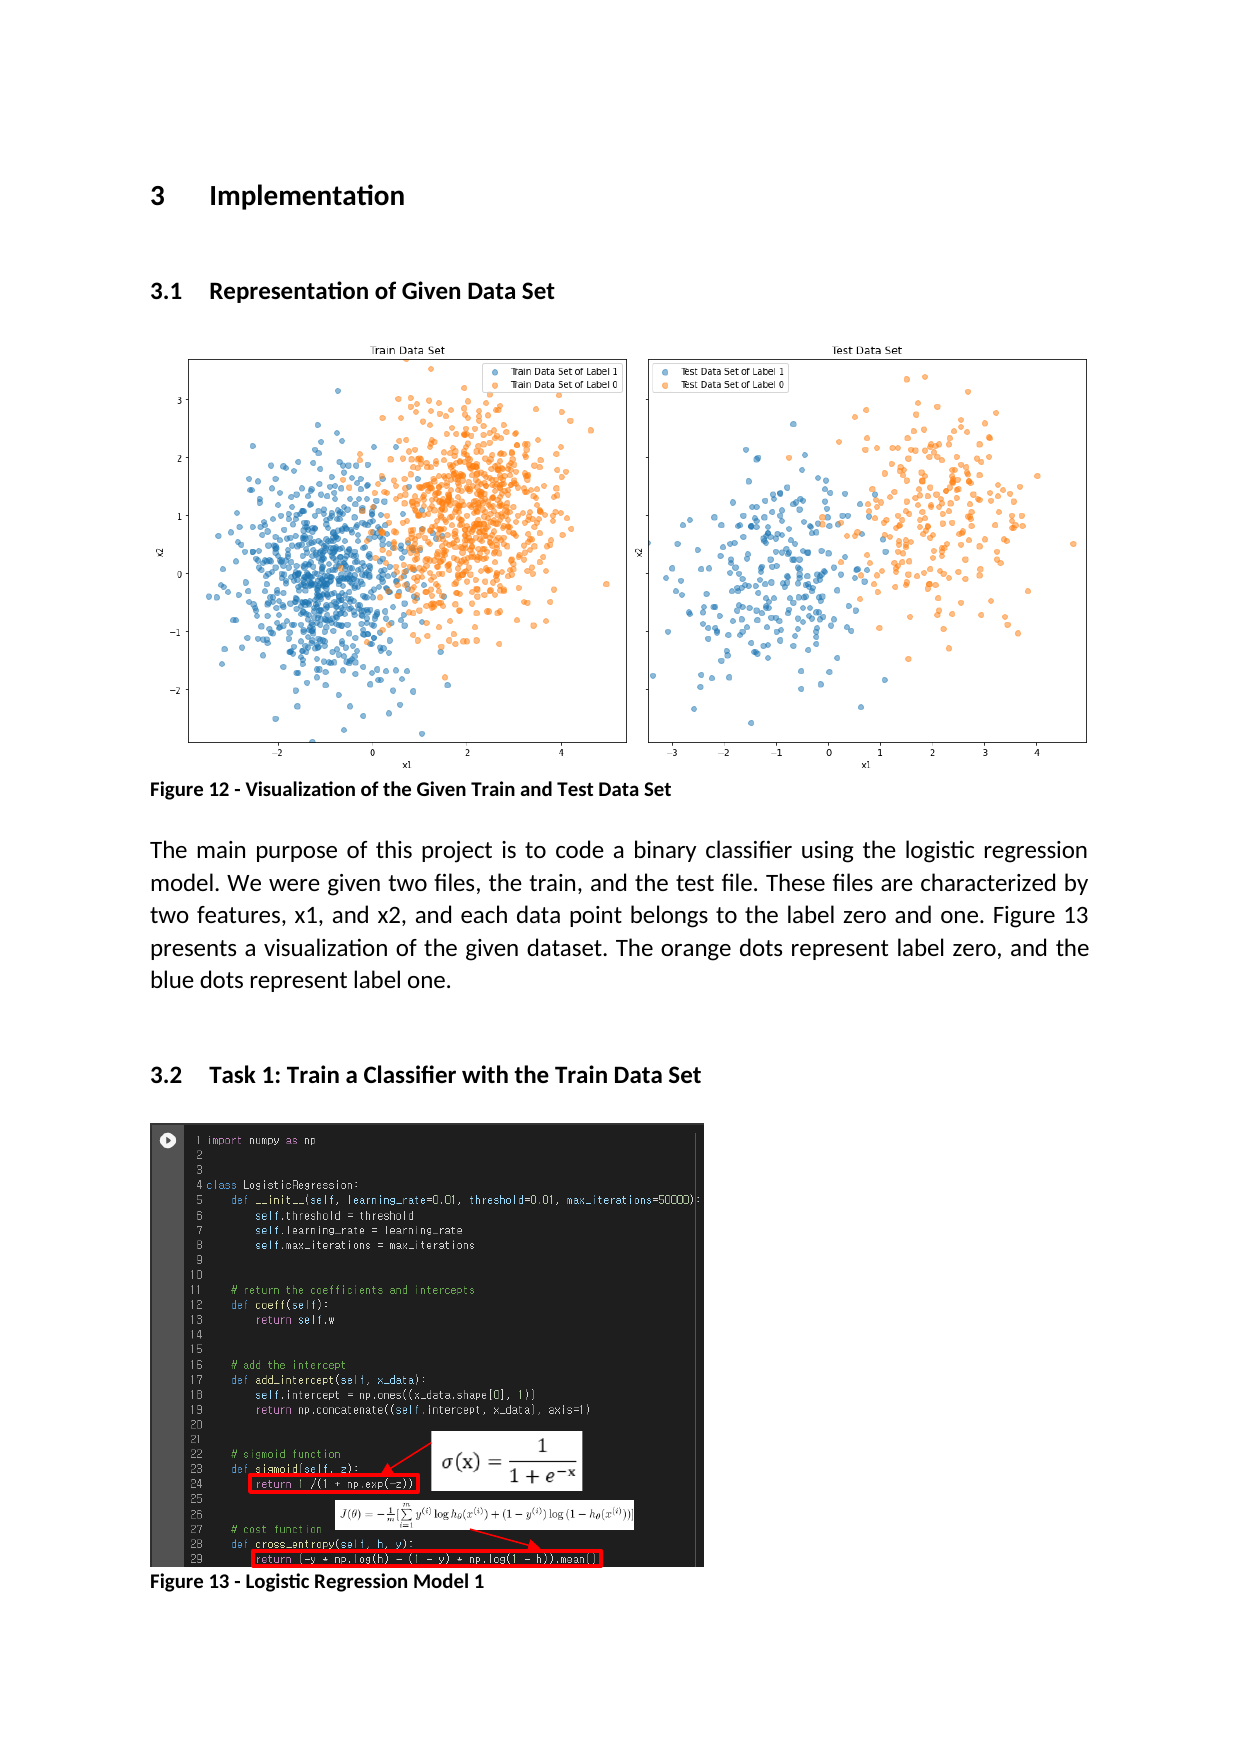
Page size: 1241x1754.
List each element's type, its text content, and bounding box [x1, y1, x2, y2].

subtitle Representation of Given Data Set [150, 275, 1090, 306]
picture [255, 1553, 599, 1564]
picture [150, 339, 1090, 775]
subtitle Task 1: Train a Classifier with the Train Data Set [150, 1059, 1090, 1090]
picture [150, 1123, 704, 1567]
subtitle Implementation [150, 177, 1090, 213]
text The main purpose of this project is to code a binary classifier using the logistic regression model. We were given two files, the train, and the test file. These files are characterized by two features, x1, and x2, and each data point belongs to the label zero and one. Figure 13 presents a visualization of the given dataset. The orange dots represent label zero, and the blue dots represent label one. [150, 834, 1090, 995]
text Figure 12 - Visualization of the Given Train and Test Data Set [150, 776, 1090, 801]
text Figure 13 - Logistic Regression Model 1 [150, 1568, 1090, 1593]
